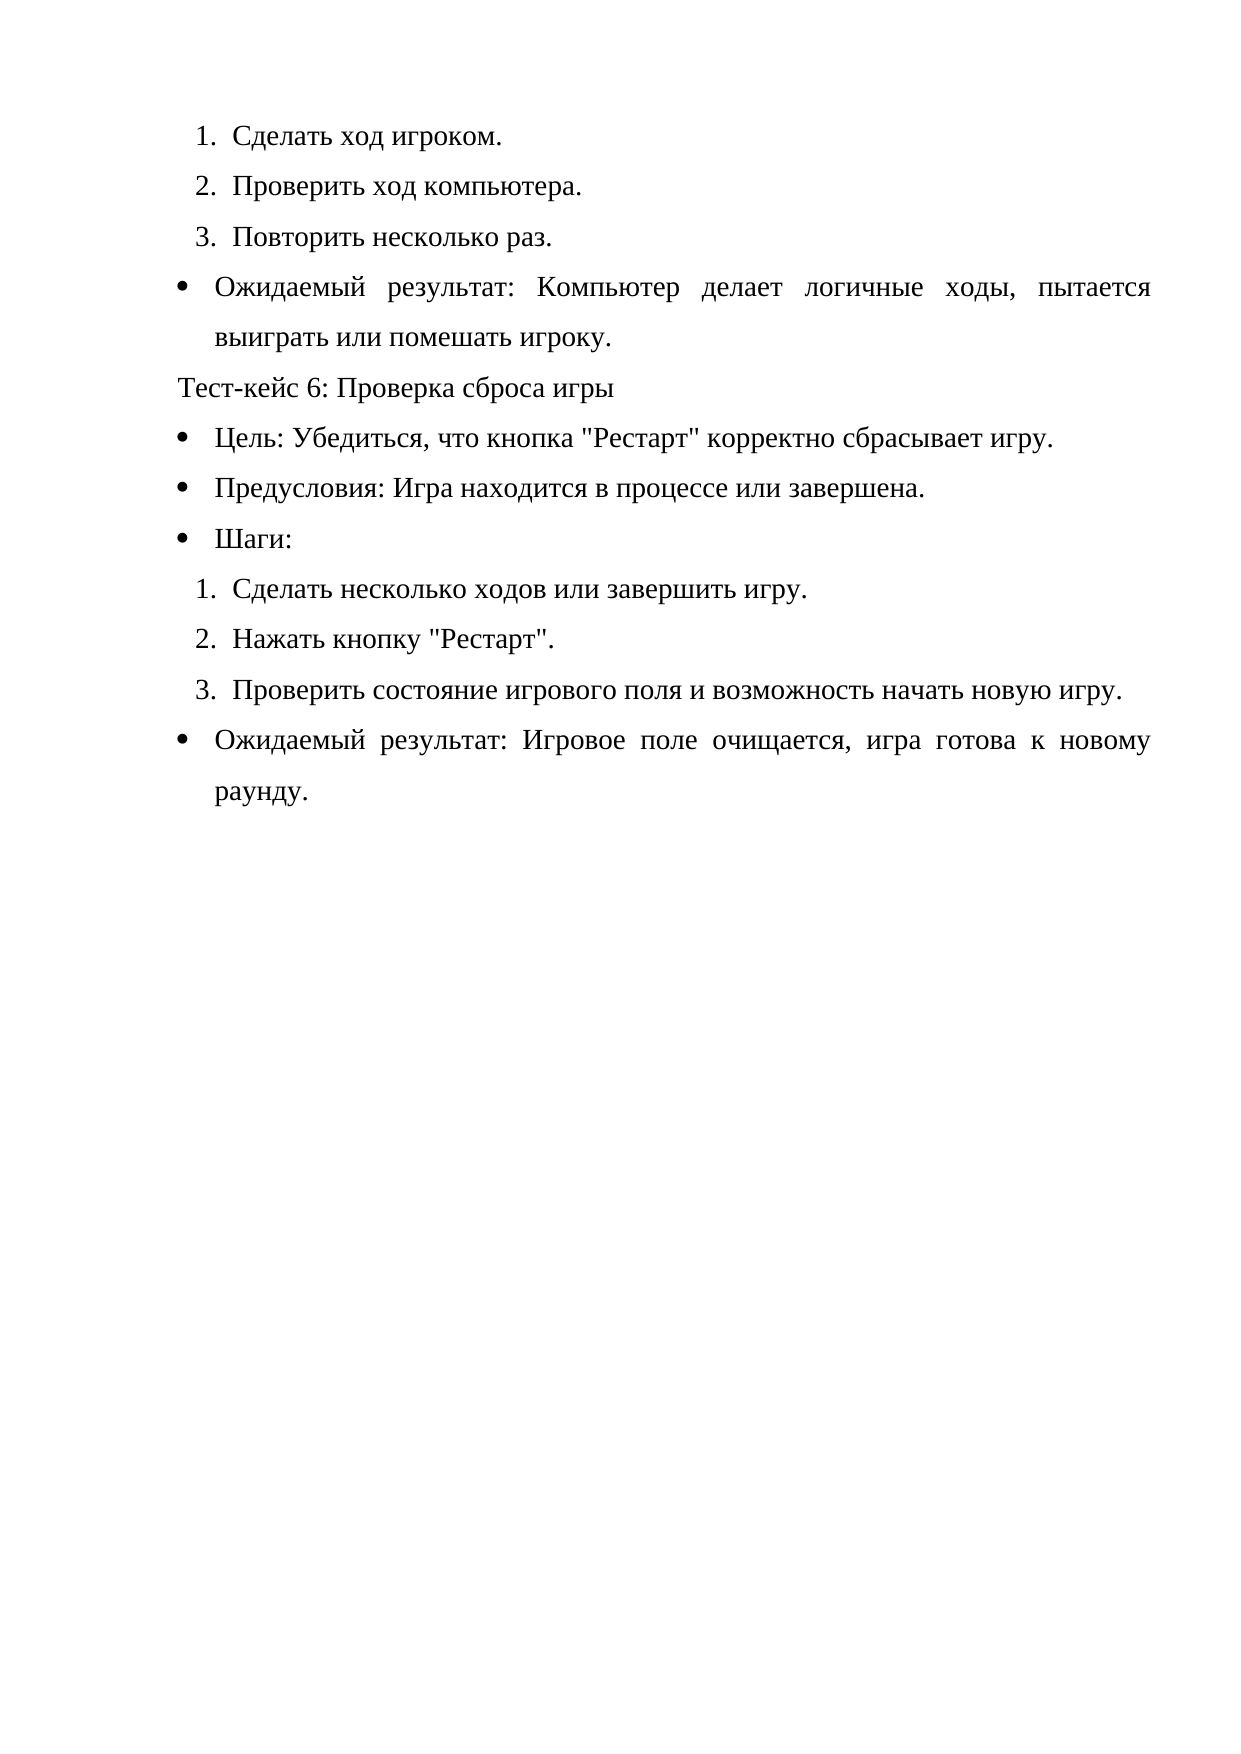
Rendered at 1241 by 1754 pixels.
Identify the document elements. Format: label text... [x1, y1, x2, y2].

list Тест-кейс 6: Проверка сброса игры [177, 370, 1152, 403]
list Цель: Убедиться, что кнопка "Рестарт" корректно сбрасывает игру. [177, 420, 1152, 454]
list Повторить несколько раз. [195, 219, 1152, 252]
list Ожидаемый результат: Компьютер делает логичные ходы, пытается выиграть или помешать игроку. [177, 269, 1152, 353]
list Нажать кнопку "Рестарт". [195, 622, 1152, 655]
list Сделать несколько ходов или завершить игру. [195, 571, 1152, 605]
list Шаги: [177, 521, 1152, 554]
list Сделать ход игроком. [195, 118, 1152, 152]
list Проверить ход компьютера. [195, 168, 1152, 202]
list Ожидаемый результат: Игровое поле очищается, игра готова к новому раунду. [177, 722, 1152, 806]
list Проверить состояние игрового поля и возможность начать новую игру. [195, 672, 1152, 706]
list Предусловия: Игра находится в процессе или завершена. [177, 471, 1152, 504]
